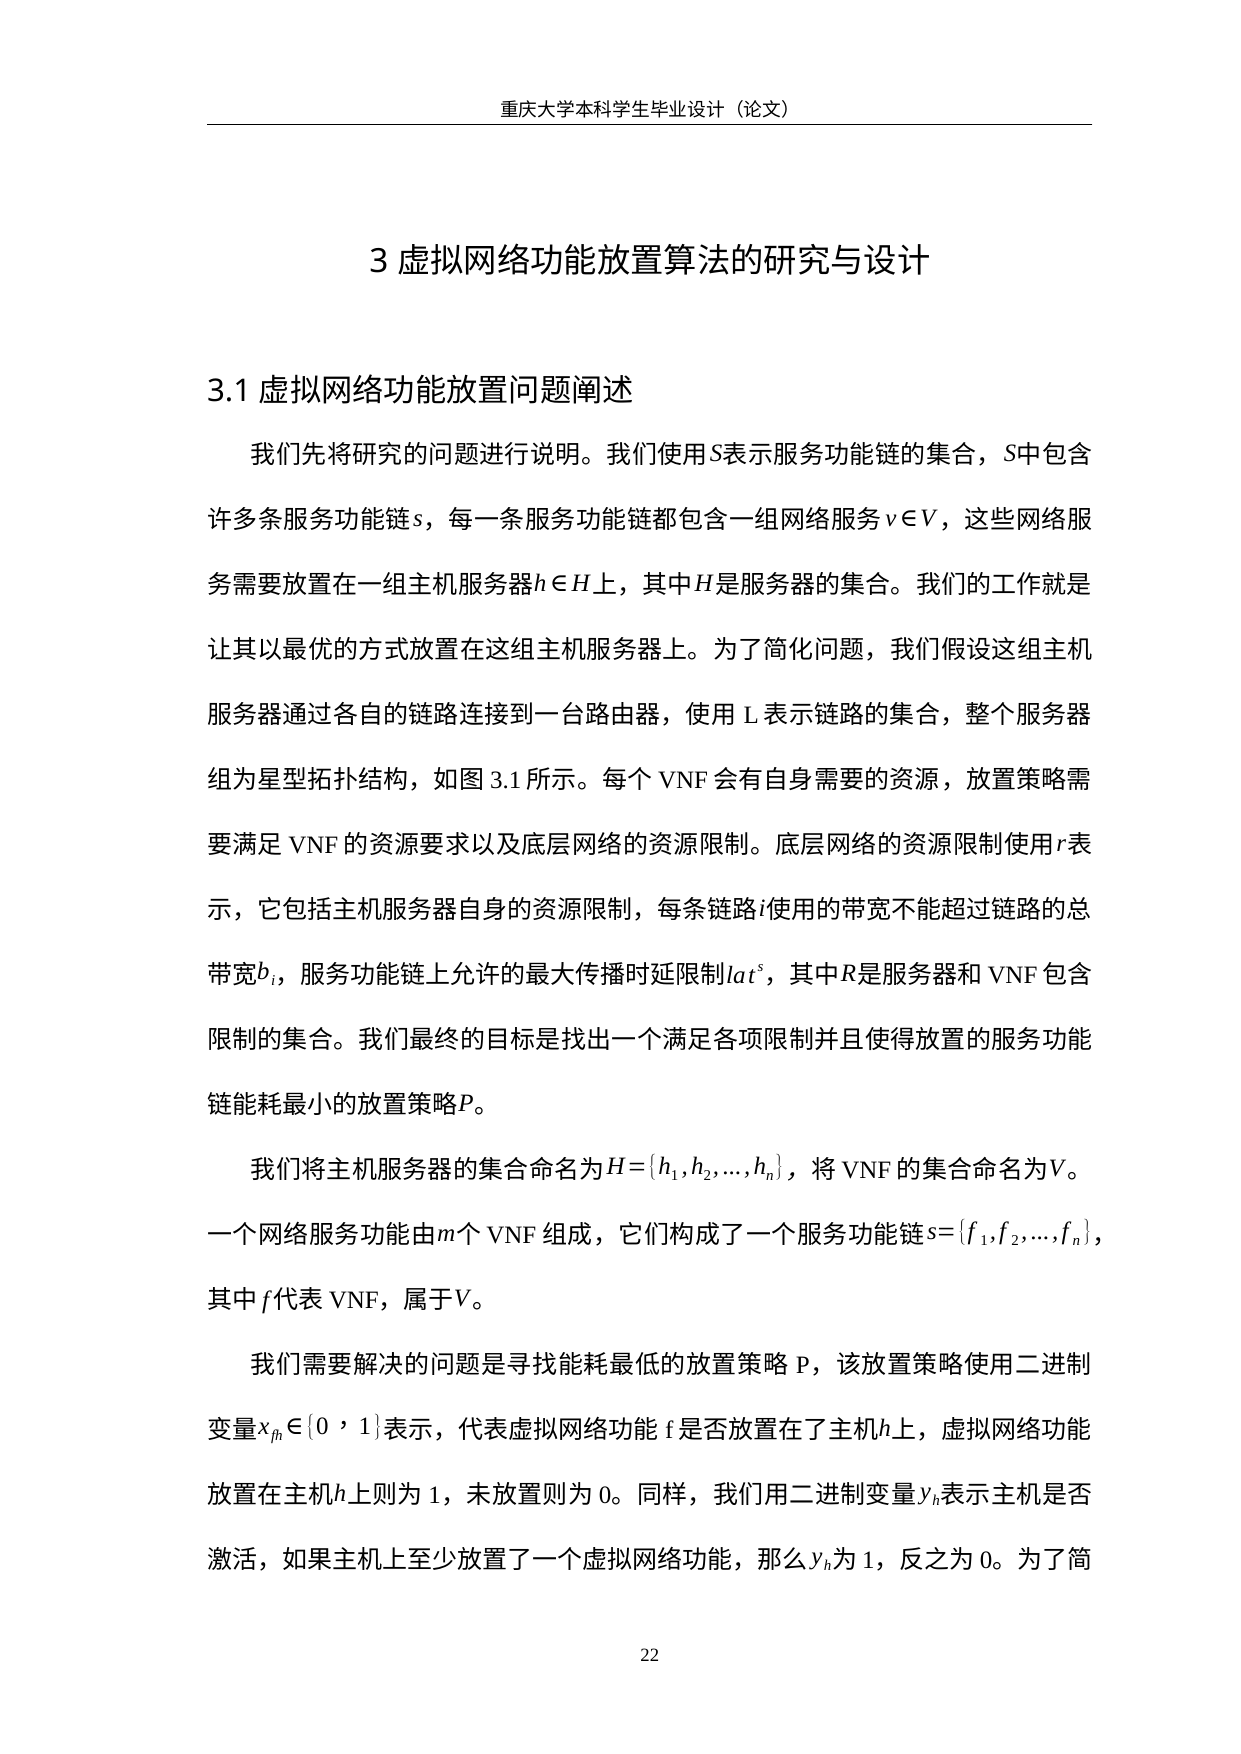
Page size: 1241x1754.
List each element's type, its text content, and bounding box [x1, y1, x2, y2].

text 我们先将研究的问题进行说明。我们使用表示服务功能链的集合，中包含许多条服务功能链，每一条服务功能链都包含一组网络服务，这些网络服务需要放置在一组主机服务器上，其中是服务器的集合。我们的工作就是让其以最优的方式放置在这组主机服务器上。为了简化问题，我们假设这组主机服务器通过各自的链路连接到一台路由器，使用L表示链路的集合，整个服务器组为星型拓扑结构，如图3.1所示。每个VNF会有自身需要的资源，放置策略需要满足VNF的资源要求以及底层网络的资源限制。底层网络的资源限制使用表示，它包括主机服务器自身的资源限制，每条链路使用的带宽不能超过链路的总带宽，服务功能链上允许的最大传播时延限制，其中是服务器和VNF包含限制的集合。我们最终的目标是找出一个满足各项限制并且使得放置的服务功能链能耗最小的放置策略。 [207, 420, 1092, 1135]
text 3.1 虚拟网络功能放置问题阐述 [207, 355, 1092, 420]
subtitle 3 虚拟网络功能放置算法的研究与设计 [207, 225, 1092, 290]
text 我们将主机服务器的集合命名为，将VNF的集合命名为。一个网络服务功能由个VNF组成，它们构成了一个服务功能链，其中f代表VNF，属于。 [207, 1135, 1092, 1330]
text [207, 1330, 1092, 1590]
